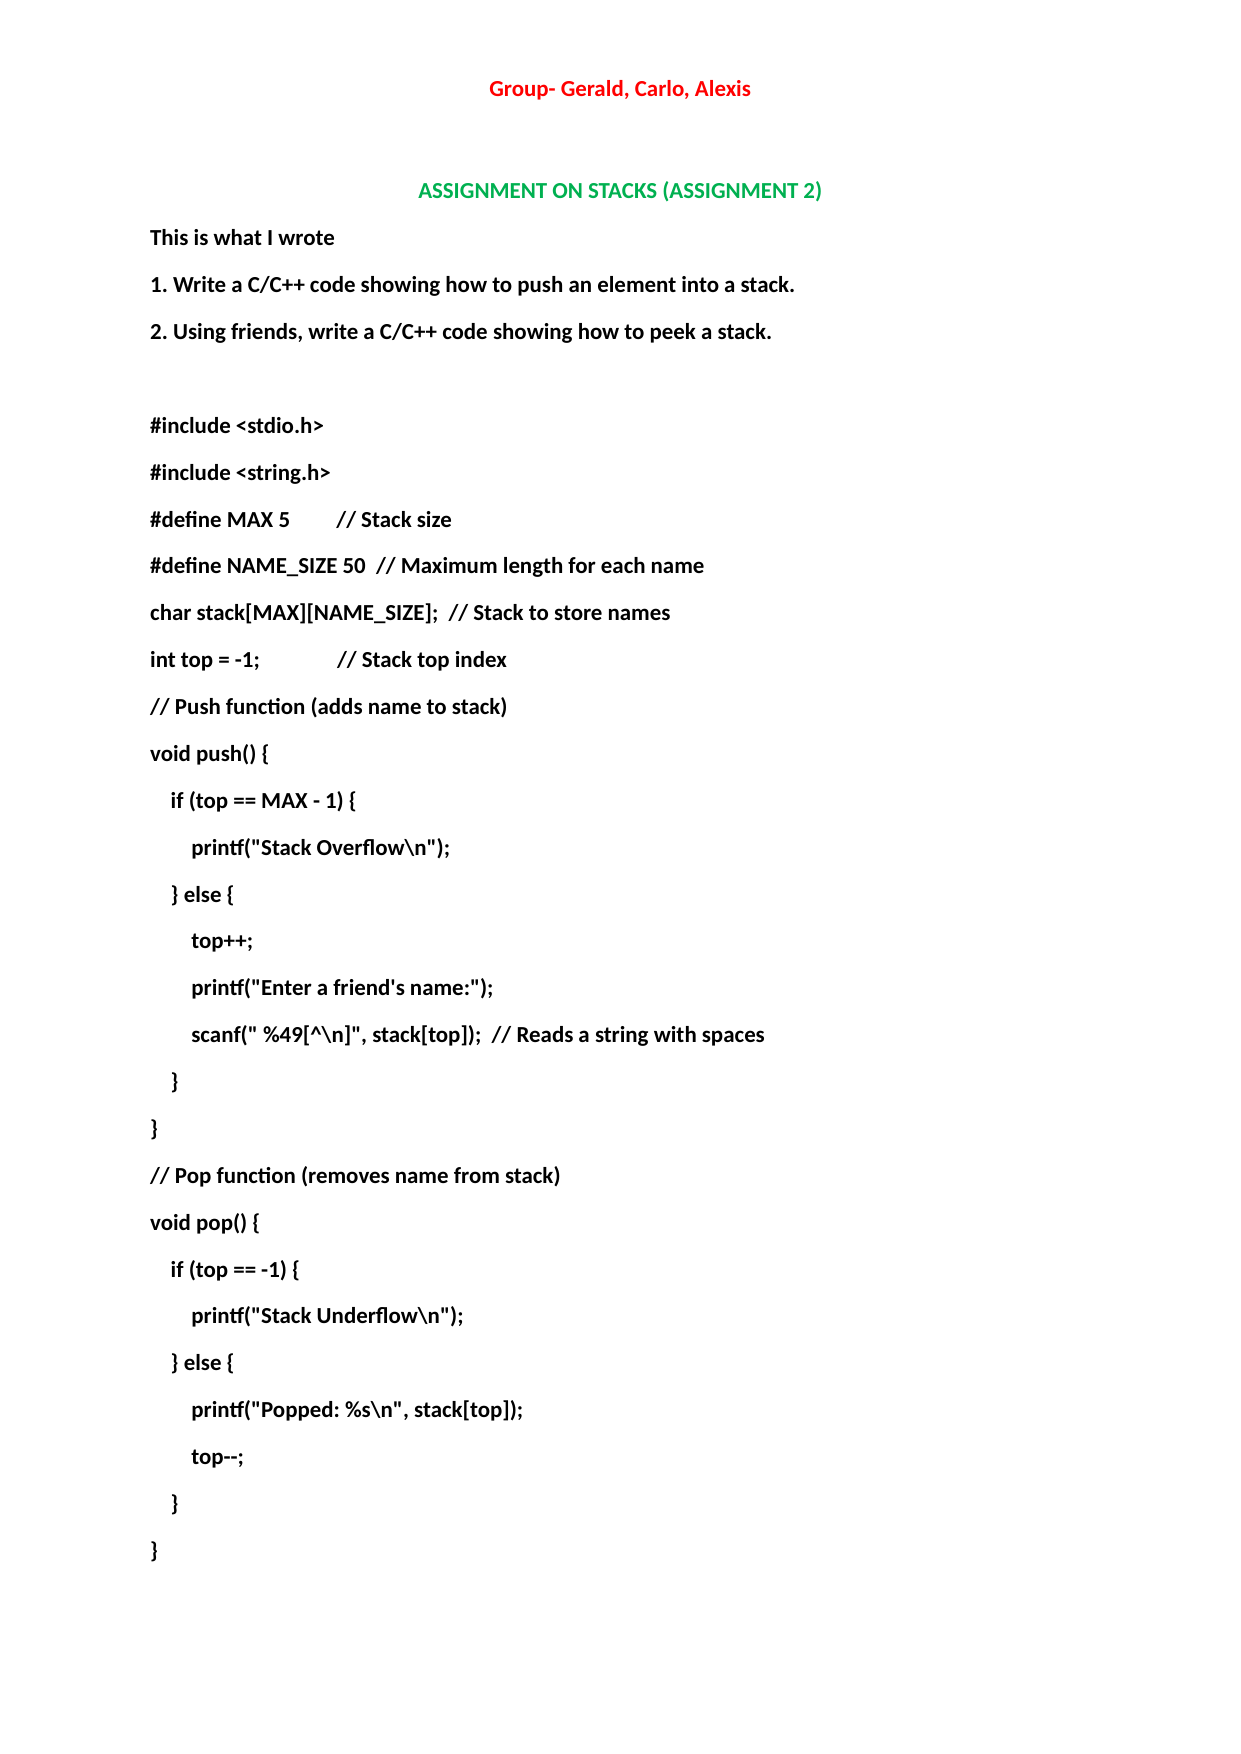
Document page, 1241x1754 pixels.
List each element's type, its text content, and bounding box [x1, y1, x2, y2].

text // Pop function (removes name from stack) [150, 1161, 1090, 1189]
text } [150, 1489, 1090, 1517]
text if (top == MAX - 1) { [150, 786, 1090, 814]
text #define MAX 5 // Stack size [150, 505, 1090, 533]
text #include <string.h> [150, 458, 1090, 486]
text top--; [150, 1442, 1090, 1470]
text } else { [150, 880, 1090, 908]
text #include <stdio.h> [150, 411, 1090, 439]
text } [150, 1114, 1090, 1142]
text scanf(" %49[^\n]", stack[top]); // Reads a string with spaces [150, 1020, 1090, 1048]
text int top = -1; // Stack top index [150, 645, 1090, 673]
text 1. Write a C/C++ code showing how to push an element into a stack. [150, 270, 1090, 298]
text printf("Popped: %s\n", stack[top]); [150, 1395, 1090, 1423]
text printf("Stack Overflow\n"); [150, 833, 1090, 861]
text } else { [150, 1348, 1090, 1377]
text void pop() { [150, 1208, 1090, 1236]
text #define NAME_SIZE 50 // Maximum length for each name [150, 552, 1090, 580]
text char stack[MAX][NAME_SIZE]; // Stack to store names [150, 598, 1090, 627]
text top++; [150, 927, 1090, 955]
text 2. Using friends, write a C/C++ code showing how to peek a stack. [150, 317, 1090, 345]
text printf("Enter a friend's name:"); [150, 973, 1090, 1002]
text This is what I wrote [150, 223, 1090, 252]
text // Push function (adds name to stack) [150, 692, 1090, 720]
text ASSIGNMENT ON STACKS (ASSIGNMENT 2) [150, 177, 1090, 205]
text } [150, 1536, 1090, 1564]
text } [150, 1067, 1090, 1095]
text void push() { [150, 739, 1090, 767]
text if (top == -1) { [150, 1255, 1090, 1283]
text printf("Stack Underflow\n"); [150, 1302, 1090, 1330]
